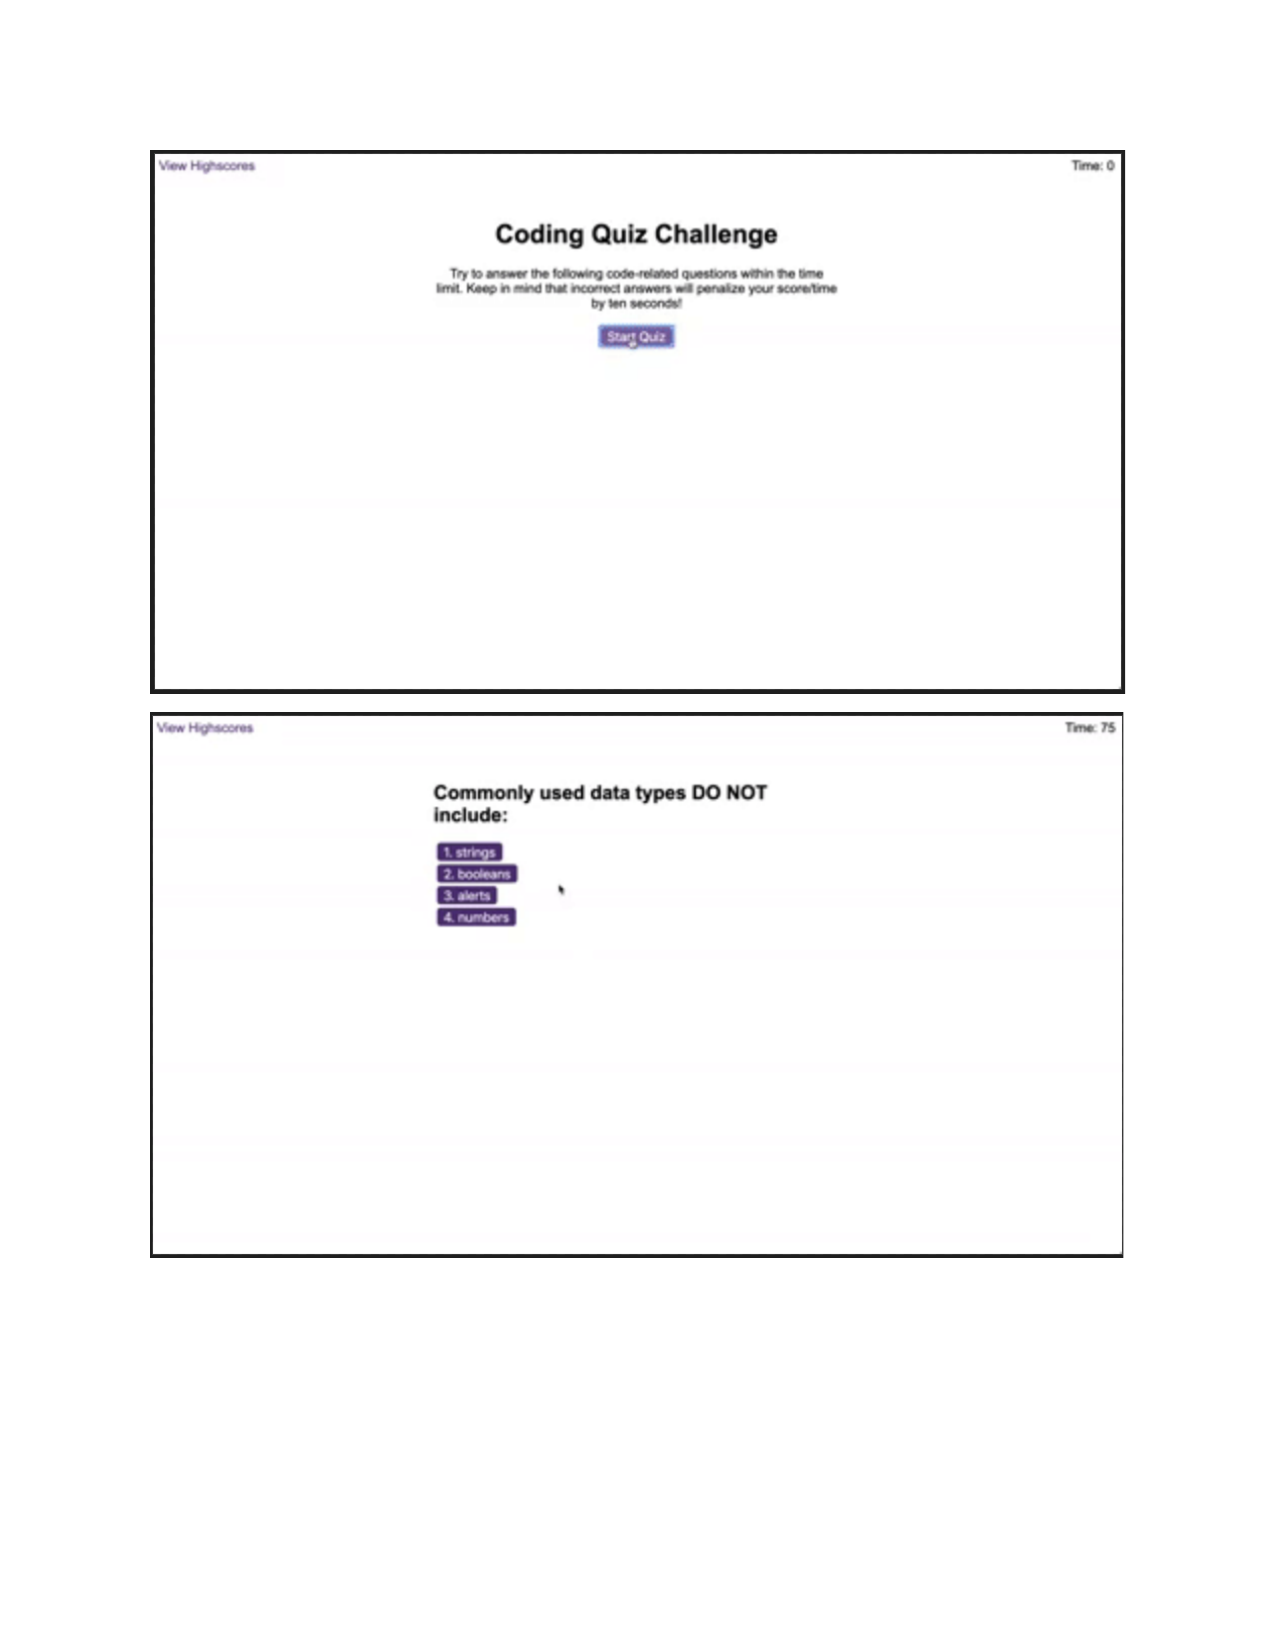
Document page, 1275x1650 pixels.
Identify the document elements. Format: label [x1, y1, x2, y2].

picture [150, 150, 1125, 694]
picture [150, 712, 1124, 1258]
